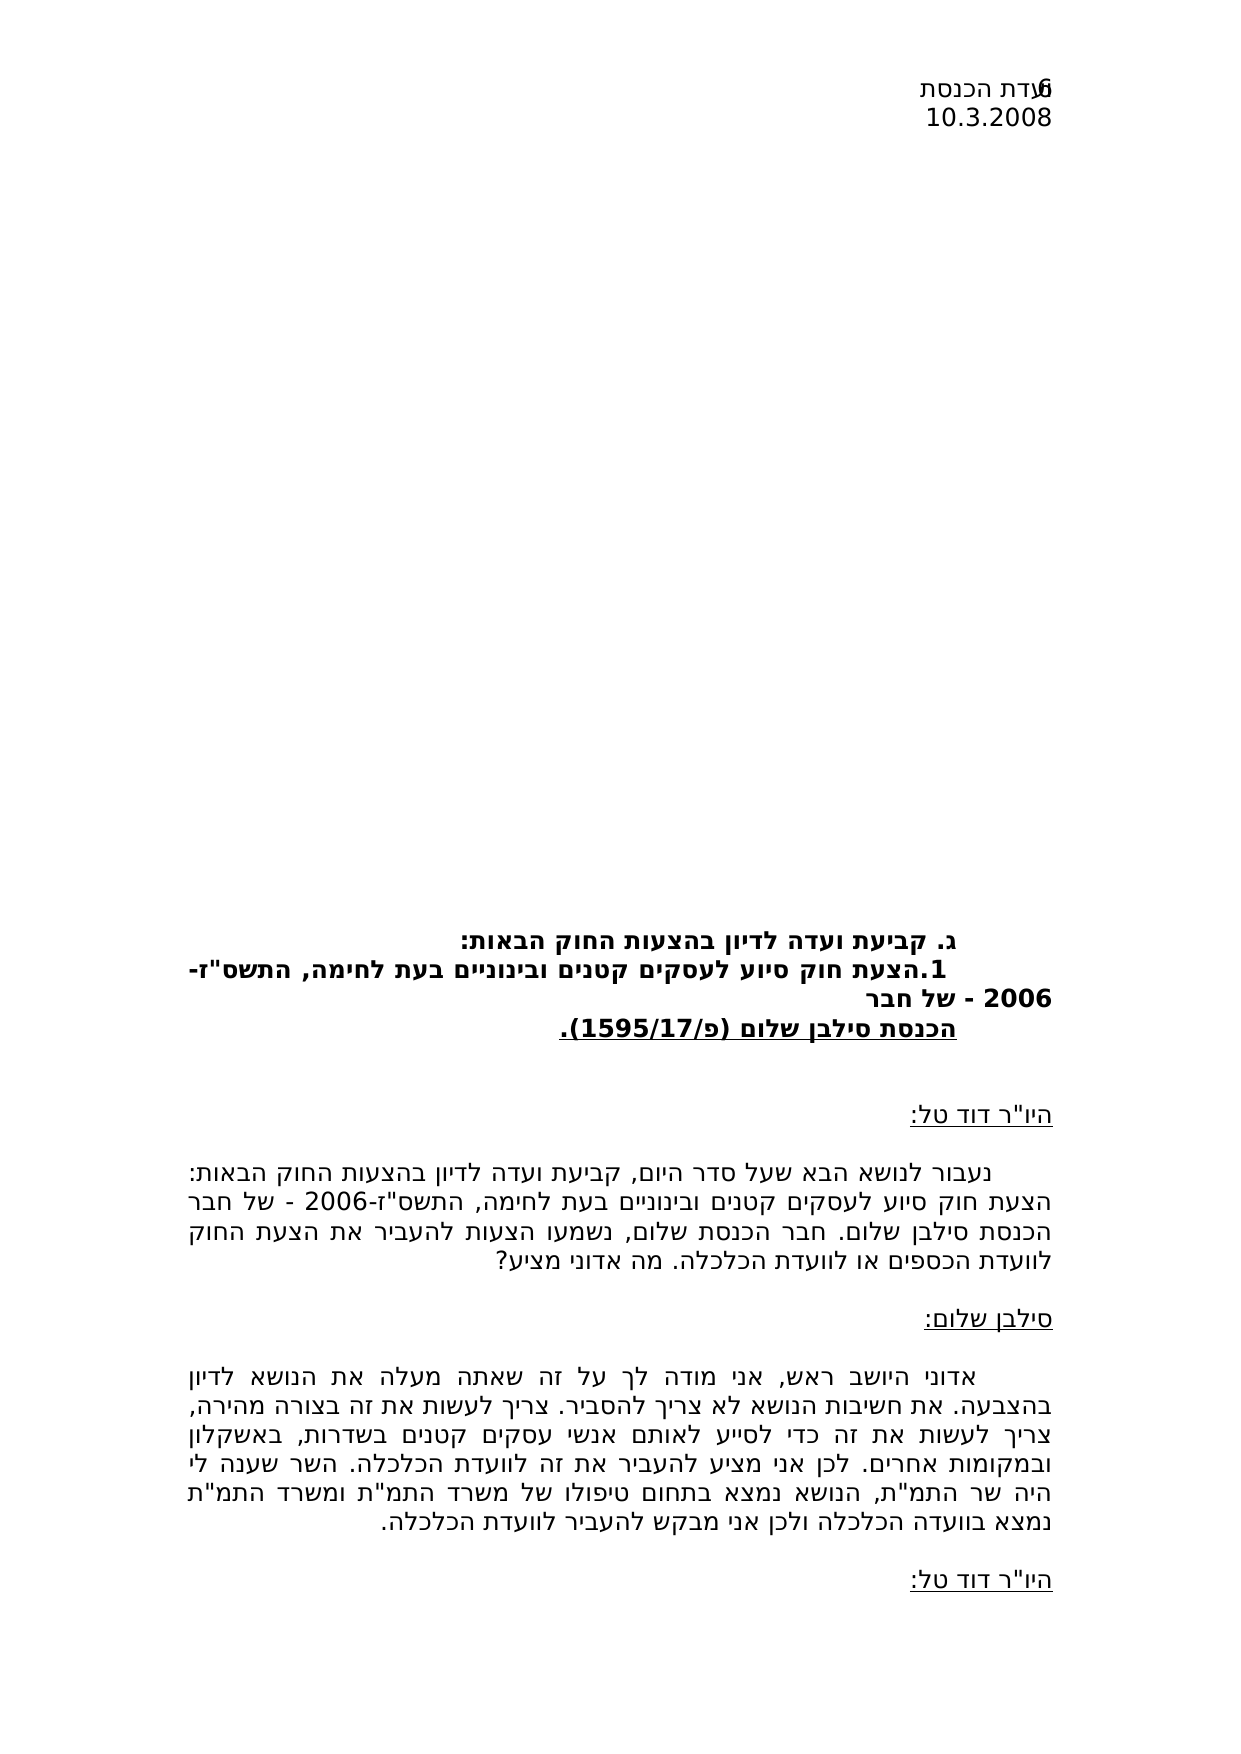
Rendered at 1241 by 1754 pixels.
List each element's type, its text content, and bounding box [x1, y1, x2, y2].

text ג. קביעת ועדה לדיון בהצעות החוק הבאות: [187, 926, 1053, 955]
text נעבור לנושא הבא שעל סדר היום, קביעת ועדה לדיון בהצעות החוק הבאות: הצעת חוק סיוע לעסקים קטנים ובינוניים בעת לחימה, התשס"ז-2006 - של חבר הכנסת סילבן שלום. חבר הכנסת שלום, נשמעו הצעות להעביר את הצעת החוק לוועדת הכספים או לוועדת הכלכלה. מה אדוני מציע? [187, 1158, 1053, 1275]
text 1.הצעת חוק סיוע לעסקים קטנים ובינוניים בעת לחימה, התשס"ז-2006 - של חבר [187, 955, 1053, 1014]
text אדוני היושב ראש, אני מודה לך על זה שאתה מעלה את הנושא לדיון בהצבעה. את חשיבות הנושא לא צריך להסביר. צריך לעשות את זה בצורה מהירה, צריך לעשות את זה כדי לסייע לאותם אנשי עסקים קטנים בשדרות, באשקלון ובמקומות אחרים. לכן אני מציע להעביר את זה לוועדת הכלכלה. השר שענה לי היה שר התמ"ת, הנושא נמצא בתחום טיפולו של משרד התמ"ת ומשרד התמ"ת נמצא בוועדה הכלכלה ולכן אני מבקש להעביר לוועדת הכלכלה. [187, 1362, 1053, 1537]
text היו"ר דוד טל: [187, 1565, 1053, 1594]
text סילבן שלום: [187, 1304, 1053, 1333]
text היו"ר דוד טל: [187, 1100, 1053, 1129]
text הכנסת סילבן שלום (פ/1595/17). [187, 1014, 1053, 1043]
